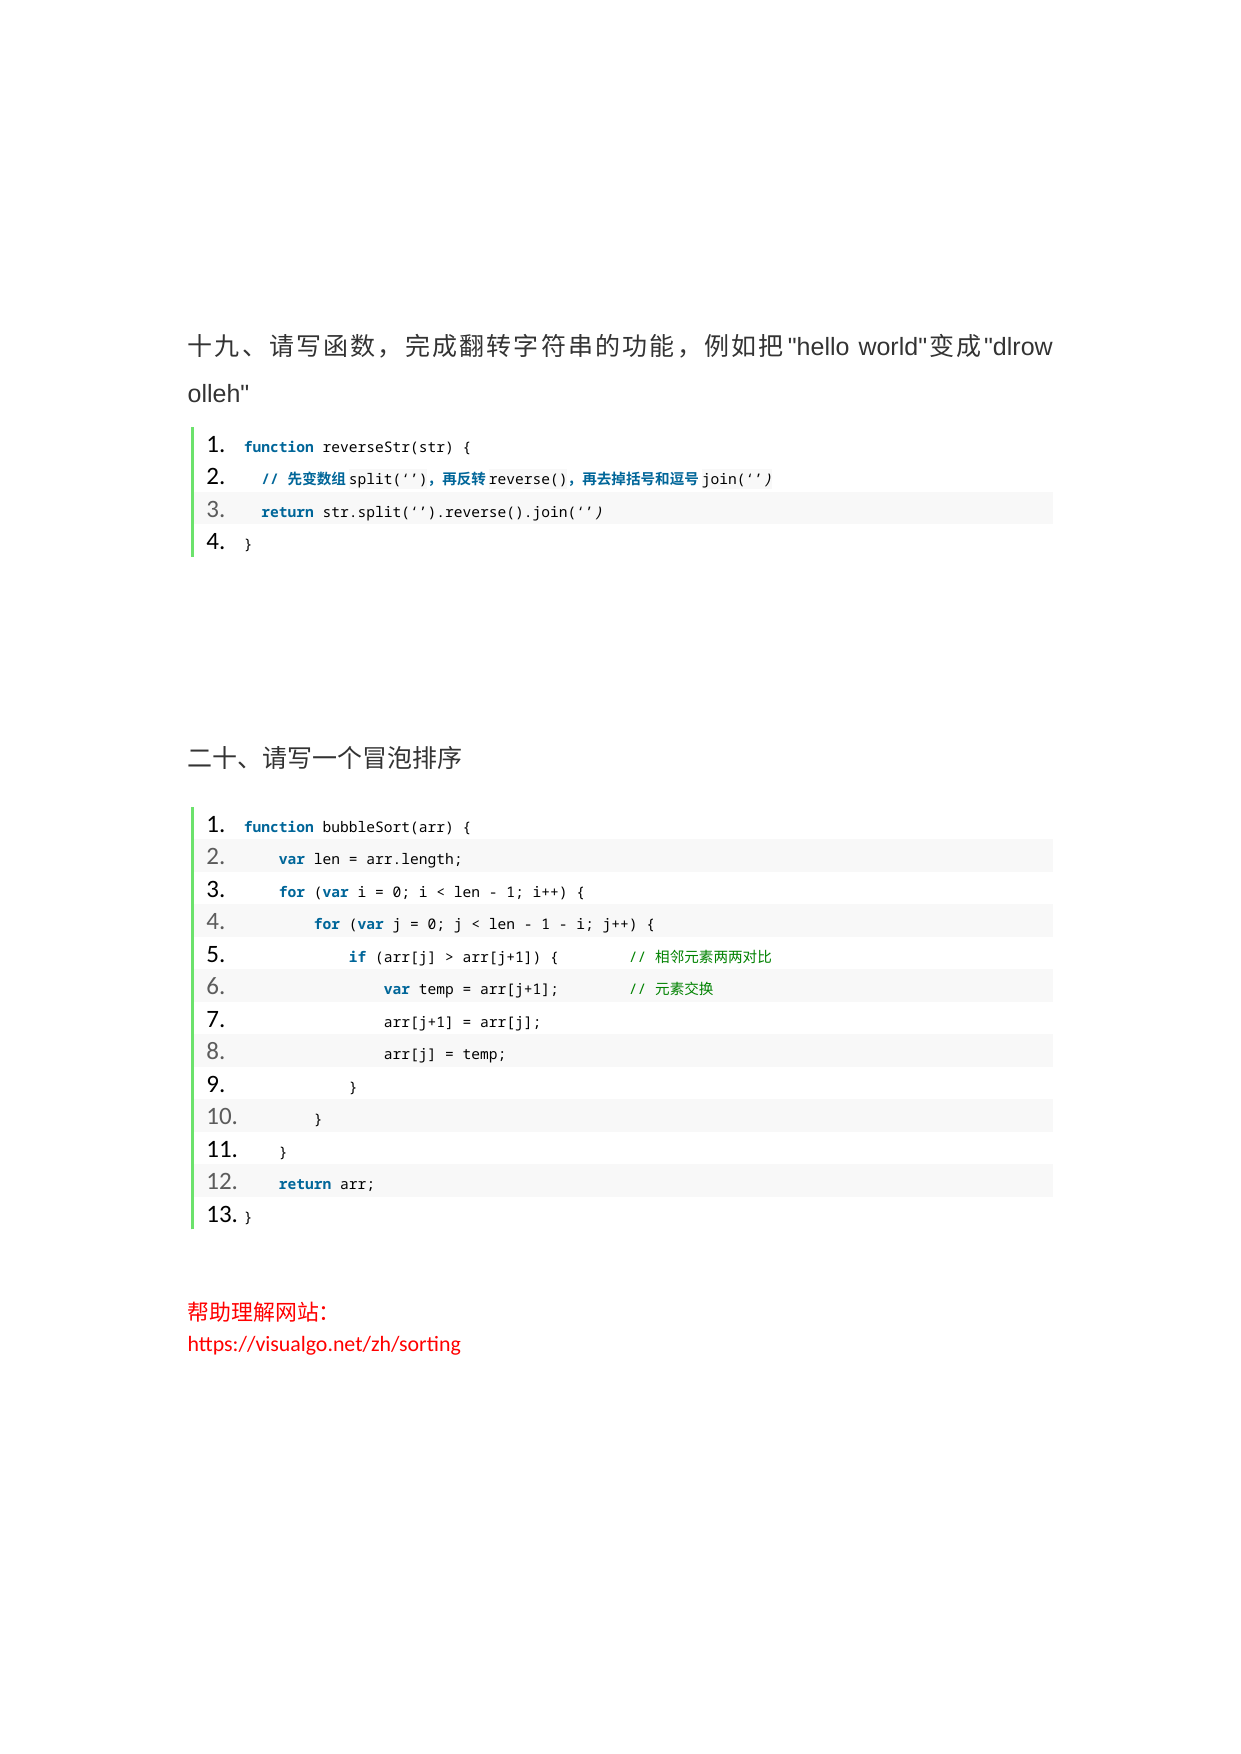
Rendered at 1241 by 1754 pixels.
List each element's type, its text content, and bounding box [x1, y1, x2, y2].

list } [194, 1132, 1053, 1164]
list function bubbleSort(arr) { [194, 807, 1053, 839]
list function reverseStr(str) { [194, 427, 1053, 459]
text https://visualgo.net/zh/sorting [187, 1327, 1053, 1359]
list if (arr[j] > arr[j+1]) { // 相邻元素两两对比 [194, 937, 1053, 969]
list return arr; [194, 1164, 1053, 1197]
list } [194, 1099, 1053, 1132]
text 二十、请写一个冒泡排序 [187, 724, 1053, 789]
text 十九、请写函数，完成翻转字符串的功能，例如把"hello world"变成"dlrow olleh" [187, 312, 1053, 409]
list arr[j+1] = arr[j]; [194, 1002, 1053, 1034]
list return str.split(‘’).reverse().join(‘’) [194, 492, 1053, 524]
list arr[j] = temp; [194, 1034, 1053, 1067]
list // 先变数组split(‘’)，再反转reverse()，再去掉括号和逗号join(‘’) [194, 459, 1053, 492]
list var len = arr.length; [194, 839, 1053, 872]
list var temp = arr[j+1]; // 元素交换 [194, 969, 1053, 1002]
picture [674, 472, 683, 480]
list for (var i = 0; i < len - 1; i++) { [194, 872, 1053, 904]
text 帮助理解网站： [187, 1294, 1053, 1327]
list } [194, 1067, 1053, 1099]
list } [194, 524, 1053, 557]
list } [194, 1197, 1053, 1229]
list for (var j = 0; j < len - 1 - i; j++) { [194, 904, 1053, 937]
